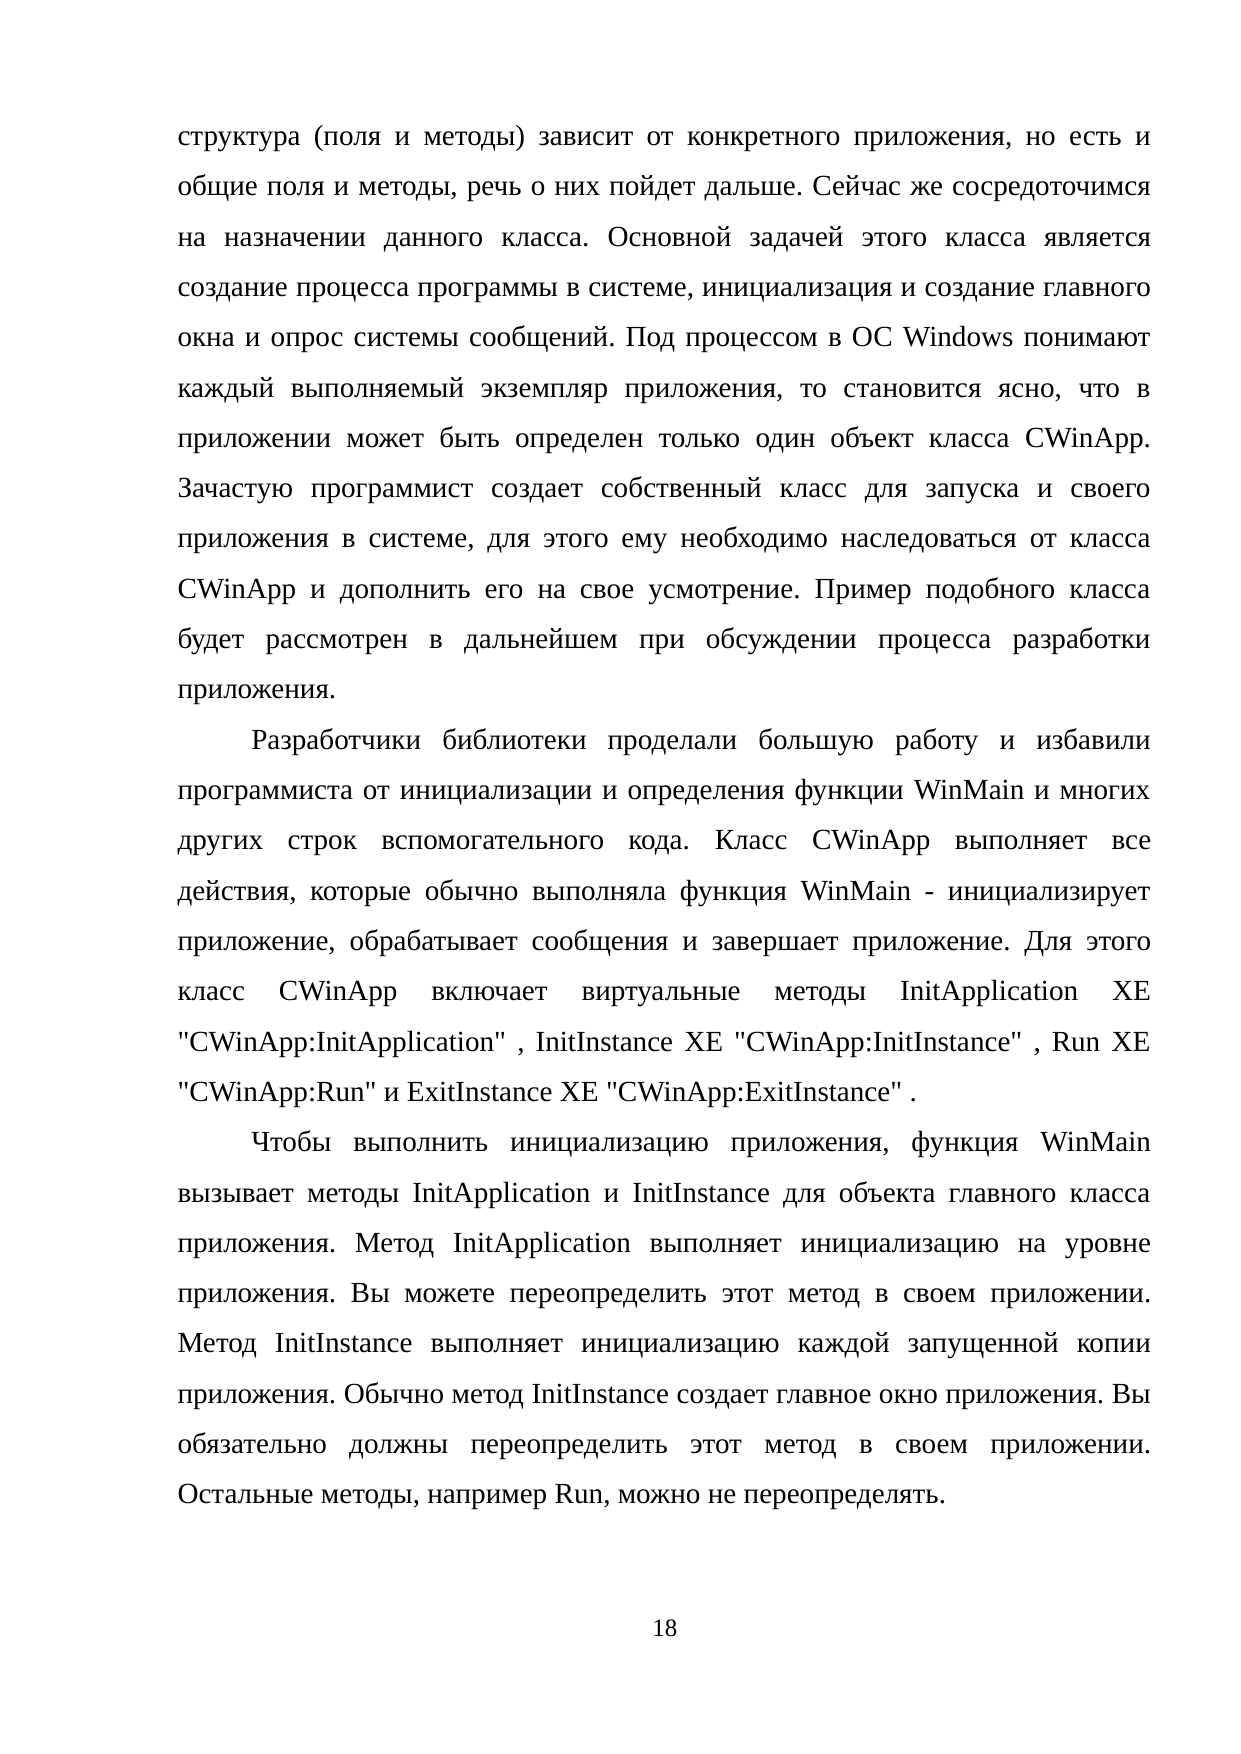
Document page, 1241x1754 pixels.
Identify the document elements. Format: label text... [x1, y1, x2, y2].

text Разработчики библиотеки проделали большую работу и избавили программиста от инициализации и определения функции WinMain и многих других строк вспомогательного кода. Класс CWinApp выполняет все действия, которые обычно выполняла функция WinMain - инициализирует приложение, обрабатывает сообщения и завершает приложение. Для этого класс CWinApp включает виртуальные методы InitApplication XE "CWinApp:InitApplication" , InitInstance XE "CWinApp:InitInstance" , Run XE "CWinApp:Run" и ExitInstance XE "CWinApp:ExitInstance" . [177, 722, 1152, 1108]
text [177, 118, 1152, 705]
text Чтобы выполнить инициализацию приложения, функция WinMain вызывает методы InitApplication и InitInstance для объекта главного класса приложения. Метод InitApplication выполняет инициализацию на уровне приложения. Вы можете переопределить этот метод в своем приложении. Метод InitInstance выполняет инициализацию каждой запущенной копии приложения. Обычно метод InitInstance создает главное окно приложения. Вы обязательно должны переопределить этот метод в своем приложении. Остальные методы, например Run, можно не переопределять. [177, 1124, 1152, 1510]
